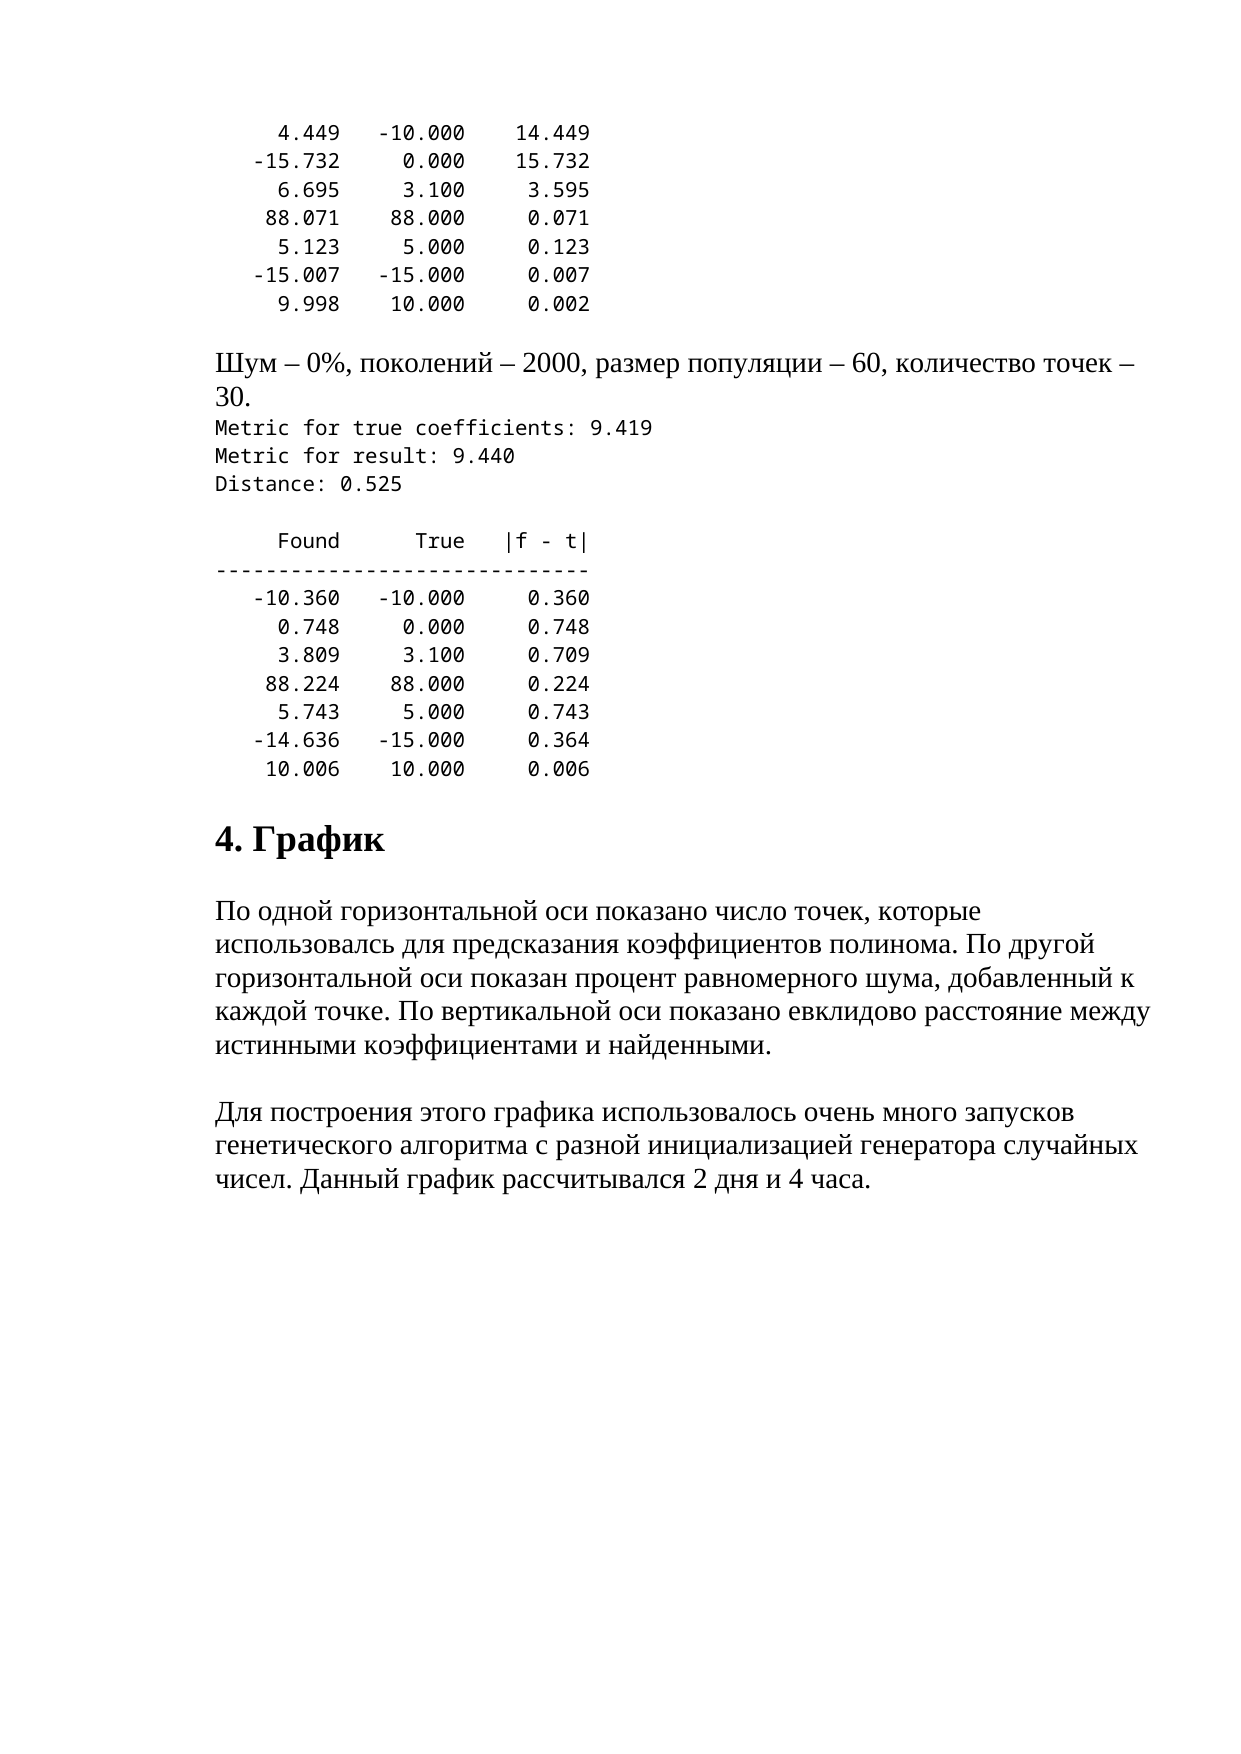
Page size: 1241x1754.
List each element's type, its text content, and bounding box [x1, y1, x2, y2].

text Metric for true coefficients: 9.419 [215, 413, 1152, 441]
text -14.636 -15.000 0.364 [215, 726, 1152, 754]
text -15.732 0.000 15.732 [215, 147, 1152, 175]
text 4.449 -10.000 14.449 [215, 118, 1152, 147]
text Found True |f - t| [215, 526, 1152, 555]
text 10.006 10.000 0.006 [215, 754, 1152, 782]
text 88.071 88.000 0.071 [215, 203, 1152, 232]
text Distance: 0.525 [215, 469, 1152, 498]
text 9.998 10.000 0.002 [215, 289, 1152, 317]
text 5.123 5.000 0.123 [215, 232, 1152, 260]
text ------------------------------ [215, 555, 1152, 583]
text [215, 346, 1152, 413]
text -15.007 -15.000 0.007 [215, 260, 1152, 289]
text По одной горизонтальной оси показано число точек, которые использовалсь для предсказания коэффициентов полинома. По другой горизонтальной оси показан процент равномерного шума, добавленный к каждой точке. По вертикальной оси показано евклидово расстояние между истинными коэффициентами и найденными. [215, 893, 1152, 1060]
text 88.224 88.000 0.224 [215, 669, 1152, 697]
text Metric for result: 9.440 [215, 441, 1152, 469]
text 6.695 3.100 3.595 [215, 175, 1152, 203]
text Для построения этого графика использовалось очень много запусков генетического алгоритма с разной инициализацией генератора случайных чисел. Данный график рассчитывался 2 дня и 4 часа. [215, 1094, 1152, 1194]
text 3.809 3.100 0.709 [215, 640, 1152, 669]
text -10.360 -10.000 0.360 [215, 583, 1152, 612]
list График [215, 816, 1152, 859]
text 5.743 5.000 0.743 [215, 697, 1152, 726]
text 0.748 0.000 0.748 [215, 612, 1152, 640]
